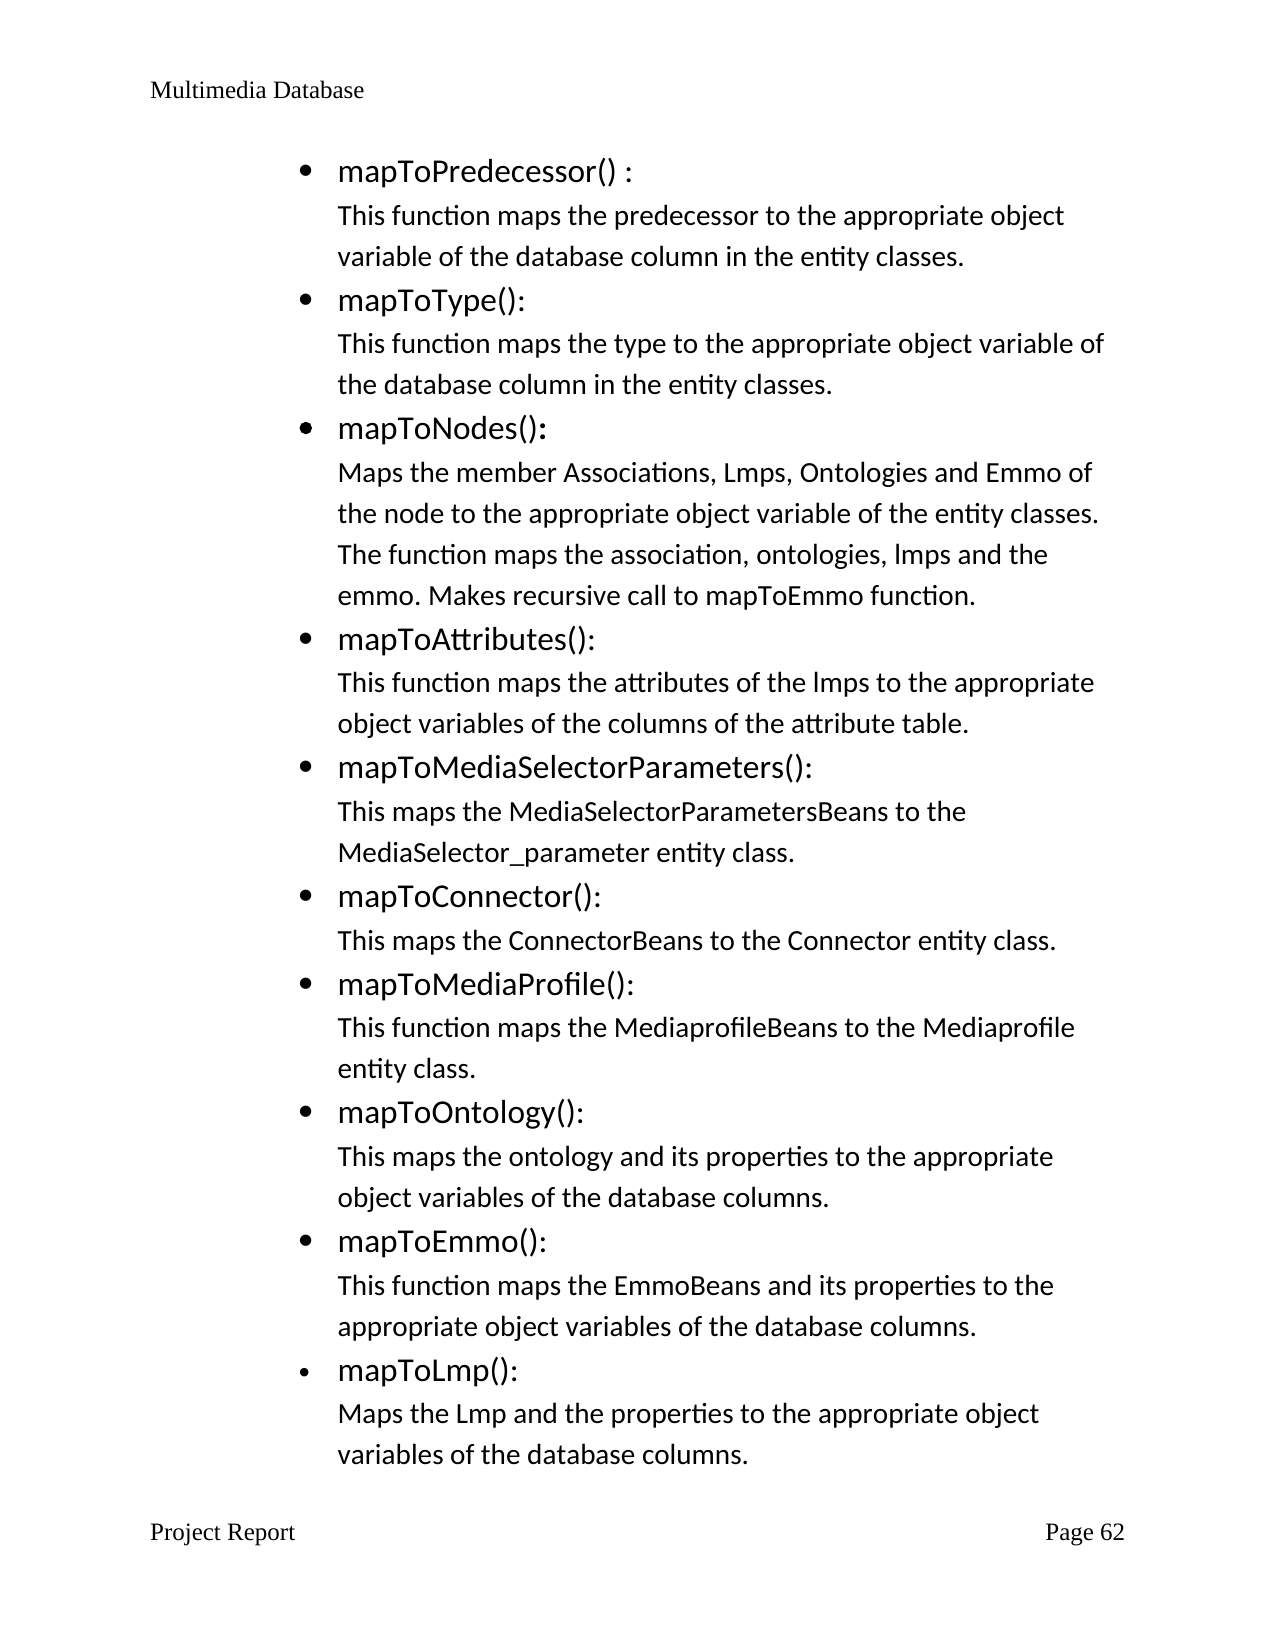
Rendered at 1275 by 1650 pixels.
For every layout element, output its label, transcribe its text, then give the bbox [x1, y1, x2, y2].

list mapToMediaProfile(): [300, 963, 1125, 1003]
list This function maps the type to the appropriate object variable of the database column in the entity classes. [337, 325, 1125, 402]
list mapToType(): [300, 279, 1125, 319]
list This function maps the EmmoBeans and its properties to the appropriate object variables of the database columns. [337, 1267, 1125, 1343]
list mapToLmp(): [300, 1349, 1125, 1389]
list This maps the MediaSelectorParametersBeans to the MediaSelector_parameter entity class. [337, 793, 1125, 870]
list This function maps the predecessor to the appropriate object variable of the database column in the entity classes. [337, 197, 1125, 273]
list mapToMediaSelectorParameters(): [300, 746, 1125, 787]
list mapToNodes(): [300, 407, 1125, 448]
list This maps the ConnectorBeans to the Connector entity class. [262, 922, 1125, 957]
list This maps the ontology and its properties to the appropriate object variables of the database columns. [337, 1138, 1125, 1215]
list Maps the member Associations, Lmps, Ontologies and Emmo of the node to the appropriate object variable of the entity classes. The function maps the association, ontologies, lmps and the emmo. Makes recursive call to mapToEmmo function. [337, 454, 1125, 612]
list mapToConnector(): [300, 875, 1125, 916]
list This function maps the attributes of the lmps to the appropriate object variables of the columns of the attribute table. [337, 664, 1125, 741]
list mapToAttributes(): [300, 618, 1125, 658]
list mapToPredecessor() : [300, 150, 1125, 191]
list mapToEmmo(): [300, 1220, 1125, 1261]
list mapToOntology(): [300, 1091, 1125, 1132]
list This function maps the MediaprofileBeans to the Mediaprofile entity class. [337, 1009, 1125, 1086]
list Maps the Lmp and the properties to the appropriate object variables of the database columns. [337, 1396, 1125, 1472]
